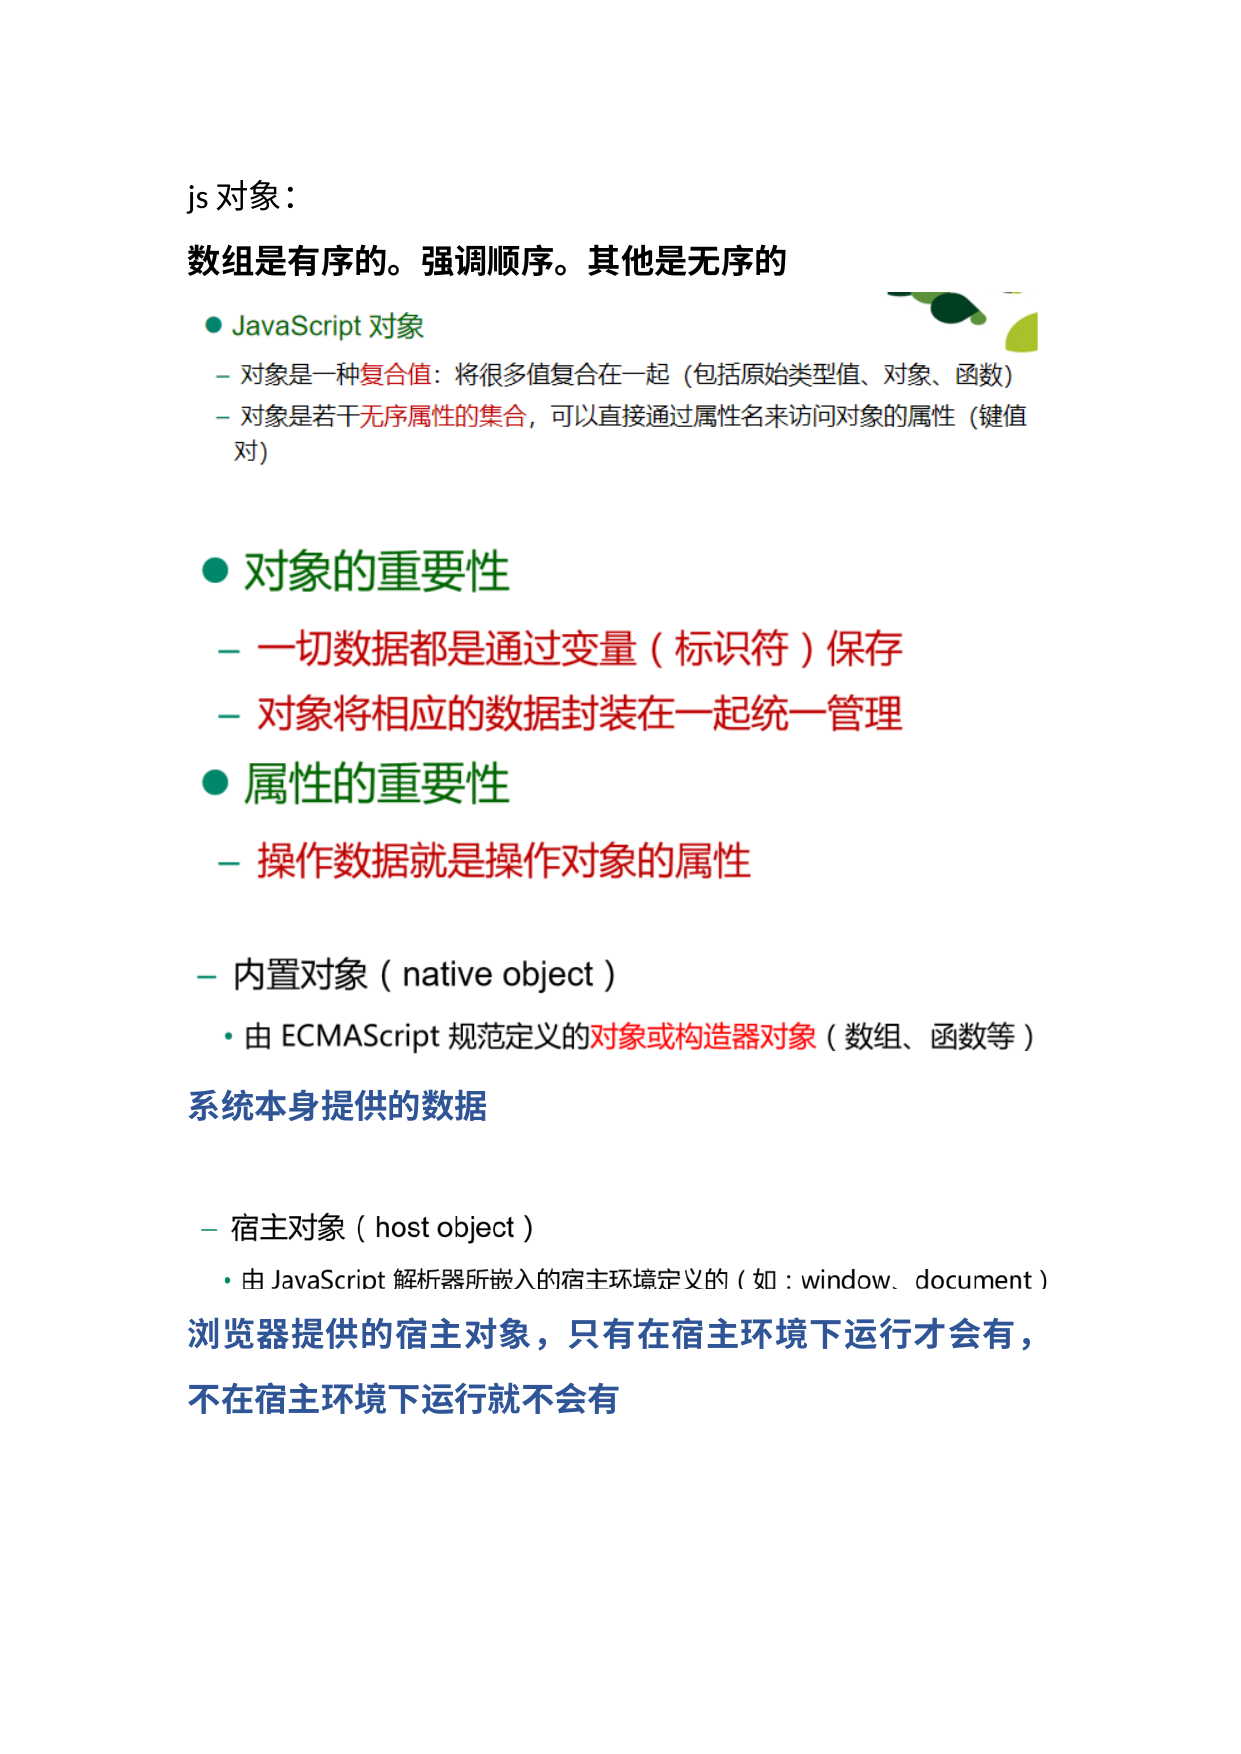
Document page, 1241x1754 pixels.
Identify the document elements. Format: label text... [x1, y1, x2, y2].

text 数组是有序的。强调顺序。其他是无序的 [187, 227, 1053, 292]
picture [187, 1202, 1052, 1289]
text 系统本身提供的数据 [187, 1072, 1053, 1137]
picture [187, 942, 1053, 1059]
text 浏览器提供的宿主对象，只有在宿主环境下运行才会有，不在宿主环境下运行就不会有 [187, 1299, 1053, 1429]
picture [187, 519, 917, 890]
picture [187, 292, 1038, 466]
text js对象： [187, 162, 1053, 227]
